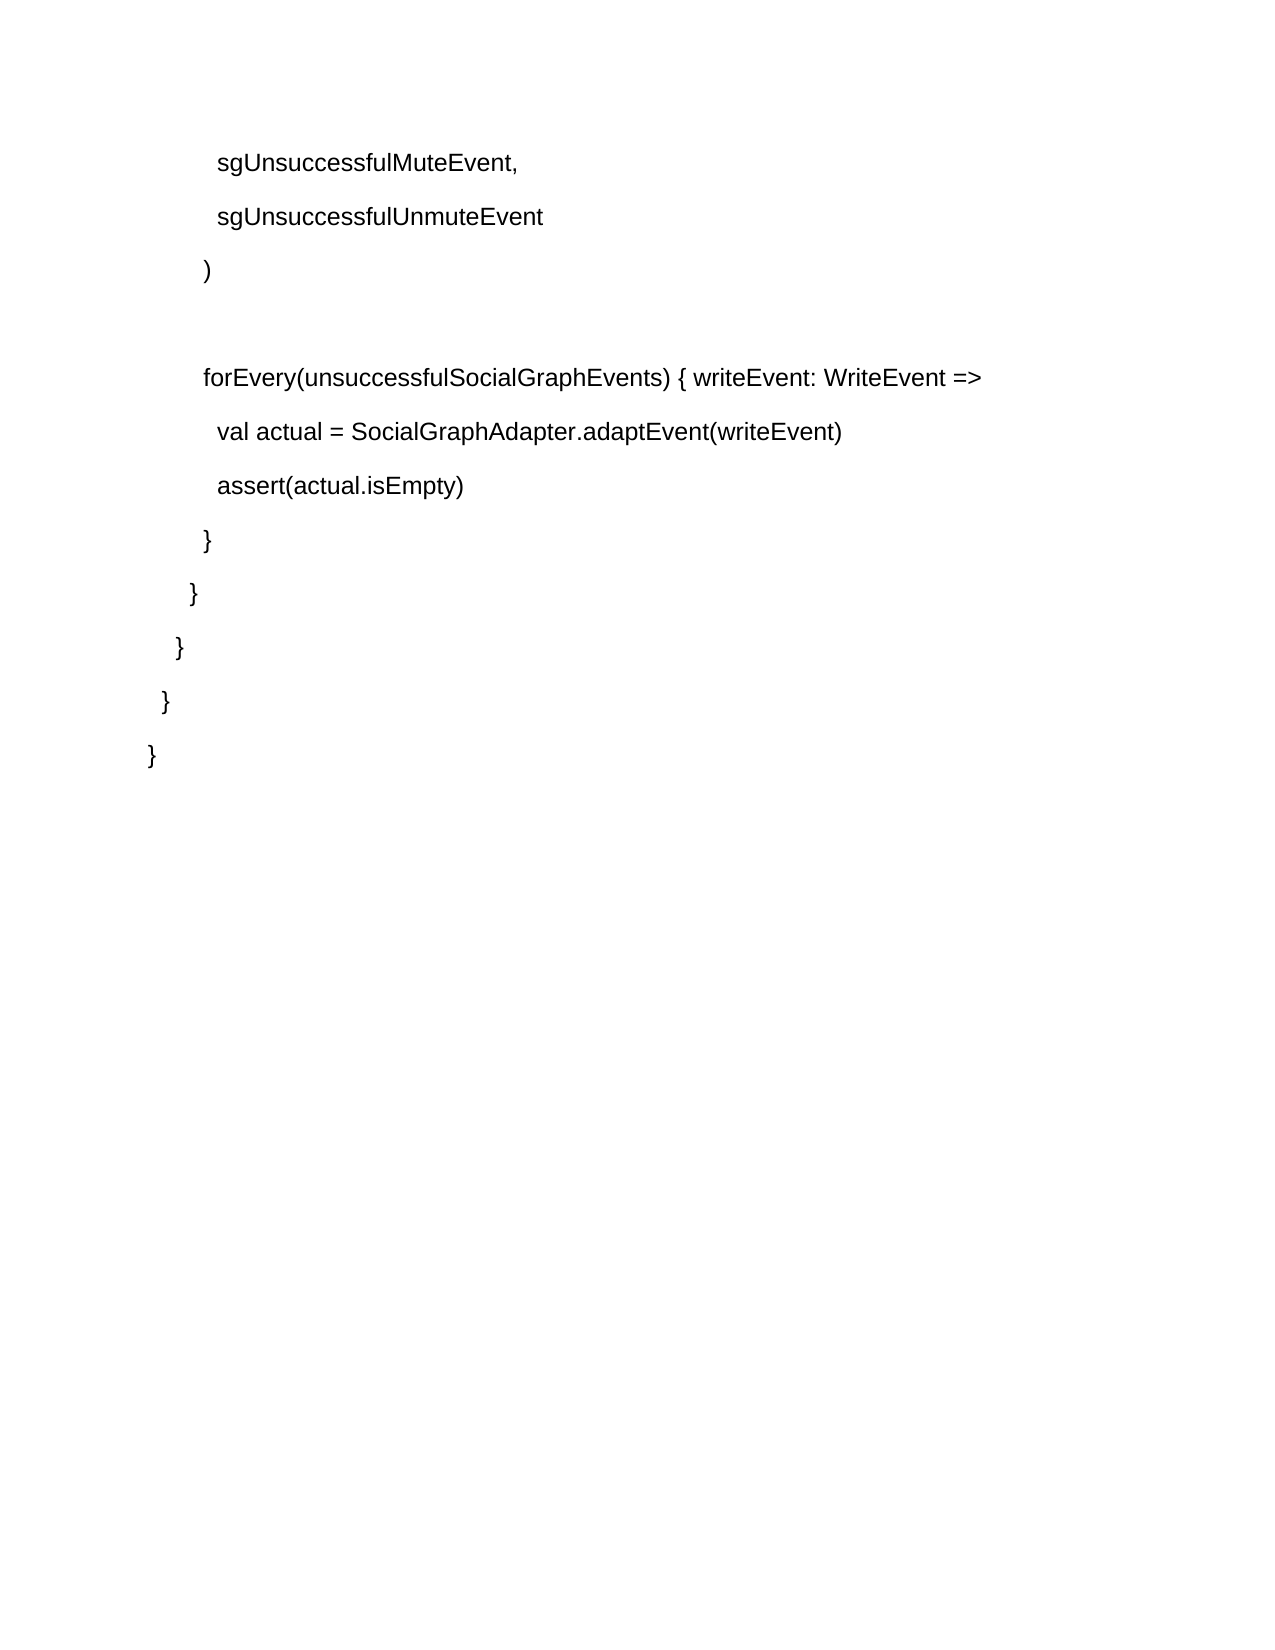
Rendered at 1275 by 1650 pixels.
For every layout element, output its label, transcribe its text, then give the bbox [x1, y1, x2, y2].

text assert(actual.isEmpty) [148, 471, 1127, 499]
text val actual = SocialGraphAdapter.adaptEvent(writeEvent) [148, 417, 1127, 446]
text } [148, 524, 1127, 553]
text } [148, 740, 1127, 769]
text } [148, 578, 1127, 607]
text } [148, 632, 1127, 661]
text ) [148, 255, 1127, 284]
text sgUnsuccessfulMuteEvent, [148, 148, 1127, 176]
text } [148, 686, 1127, 715]
text forEvery(unsuccessfulSocialGraphEvents) { writeEvent: WriteEvent => [148, 363, 1127, 392]
text sgUnsuccessfulUnmuteEvent [148, 201, 1127, 230]
